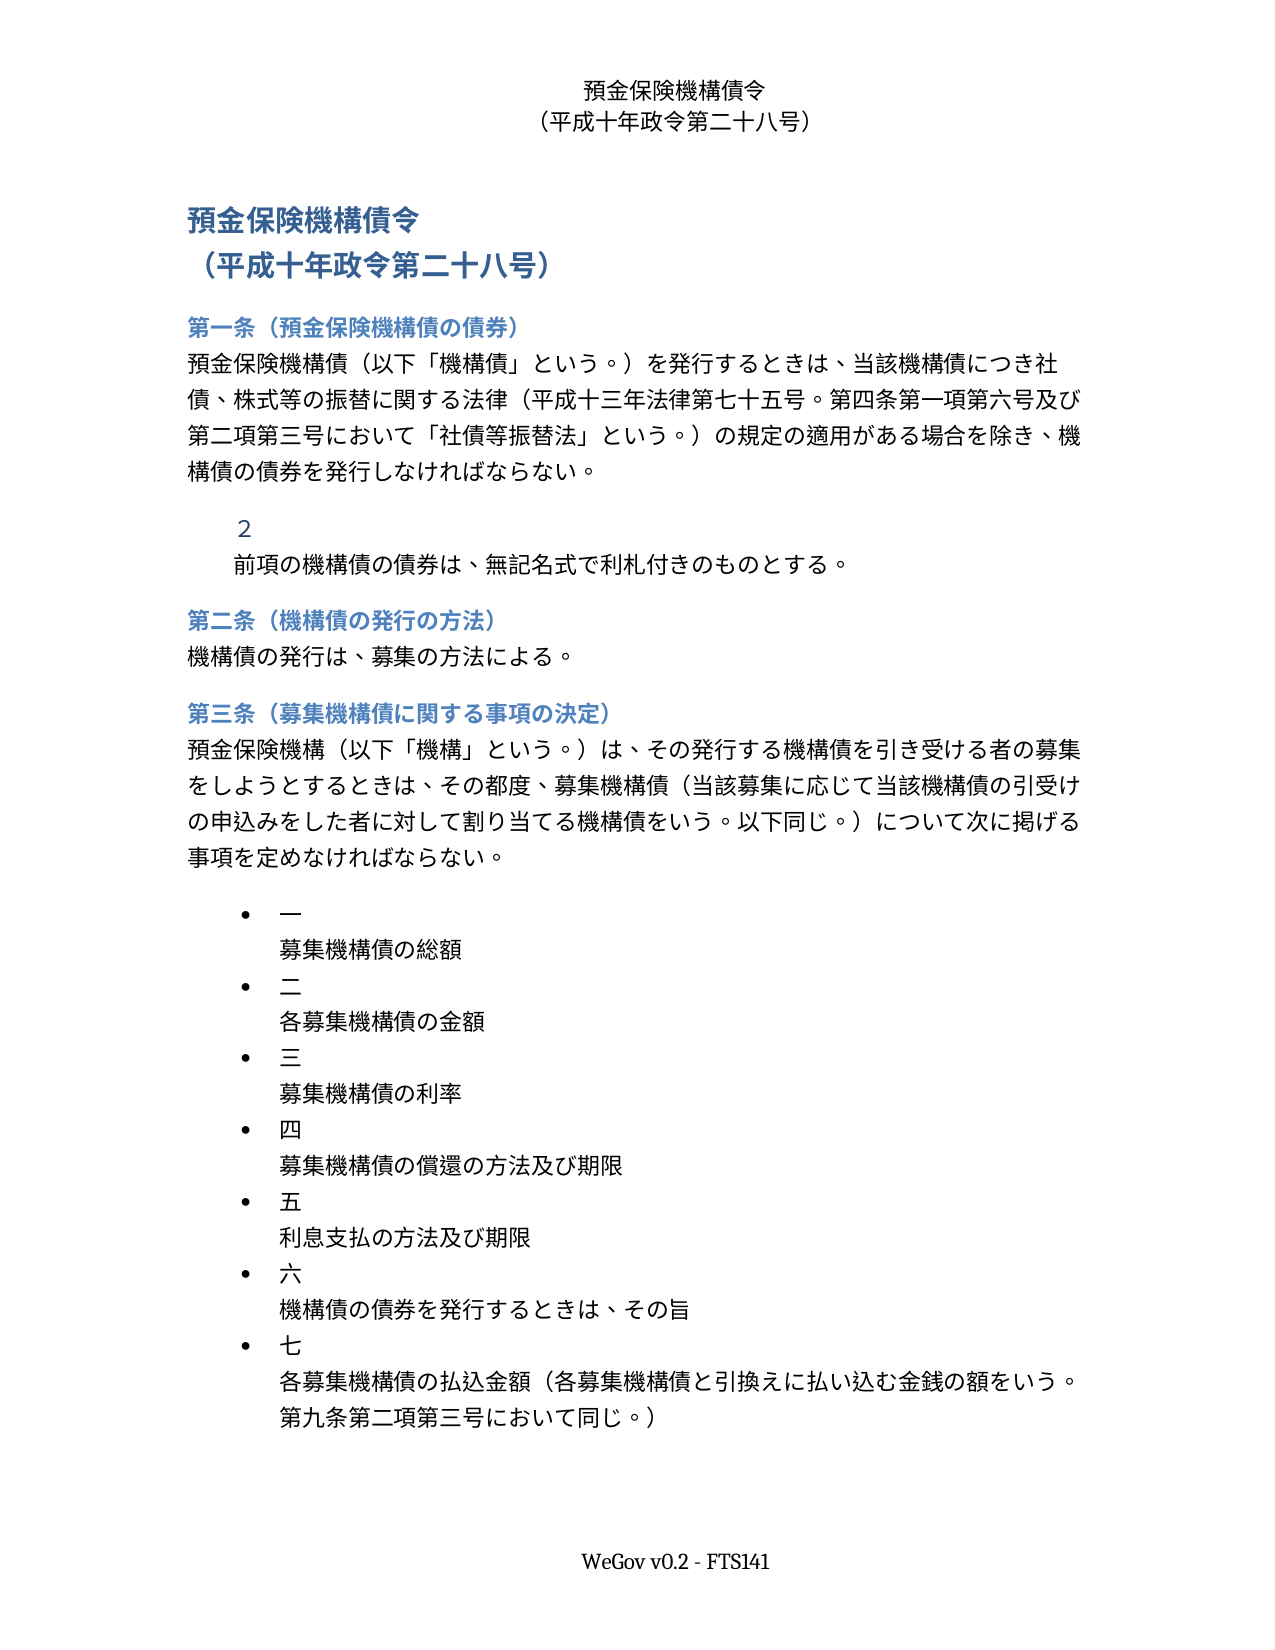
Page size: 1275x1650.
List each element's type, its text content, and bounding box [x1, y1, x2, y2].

list 三 募集機構債の利率 [242, 1042, 1087, 1109]
list 四 募集機構債の償還の方法及び期限 [242, 1114, 1087, 1181]
subtitle 第二条（機構債の発行の方法） [187, 605, 1087, 637]
subtitle 第一条（預金保険機構債の債券） [187, 312, 1087, 343]
text 前項の機構債の債券は、無記名式で利札付きのものとする。 [233, 548, 1087, 580]
text 預金保険機構（以下「機構」という。）は、その発行する機構債を引き受ける者の募集をしようとするときは、その都度、募集機構債（当該募集に応じて当該機構債の引受けの申込みをした者に対して割り当てる機構債をいう。以下同じ。）について次に掲げる事項を定めなければならない。 [187, 734, 1087, 873]
text 預金保険機構債（以下「機構債」という。）を発行するときは、当該機構債につき社債、株式等の振替に関する法律（平成十三年法律第七十五号。第四条第一項第六号及び第二項第三号において「社債等振替法」という。）の規定の適用がある場合を除き、機構債の債券を発行しなければならない。 [187, 348, 1087, 487]
subtitle 預金保険機構債令 （平成十年政令第二十八号） [187, 200, 1087, 285]
subtitle ２ [233, 513, 1087, 544]
list 二 各募集機構債の金額 [242, 970, 1087, 1038]
subtitle 第三条（募集機構債に関する事項の決定） [187, 698, 1087, 729]
list 七 各募集機構債の払込金額（各募集機構債と引換えに払い込む金銭の額をいう。第九条第二項第三号において同じ。） [242, 1330, 1087, 1433]
list 六 機構債の債券を発行するときは、その旨 [242, 1258, 1087, 1325]
list 五 利息支払の方法及び期限 [242, 1186, 1087, 1253]
text 機構債の発行は、募集の方法による。 [187, 641, 1087, 672]
list 一 募集機構債の総額 [242, 898, 1087, 966]
